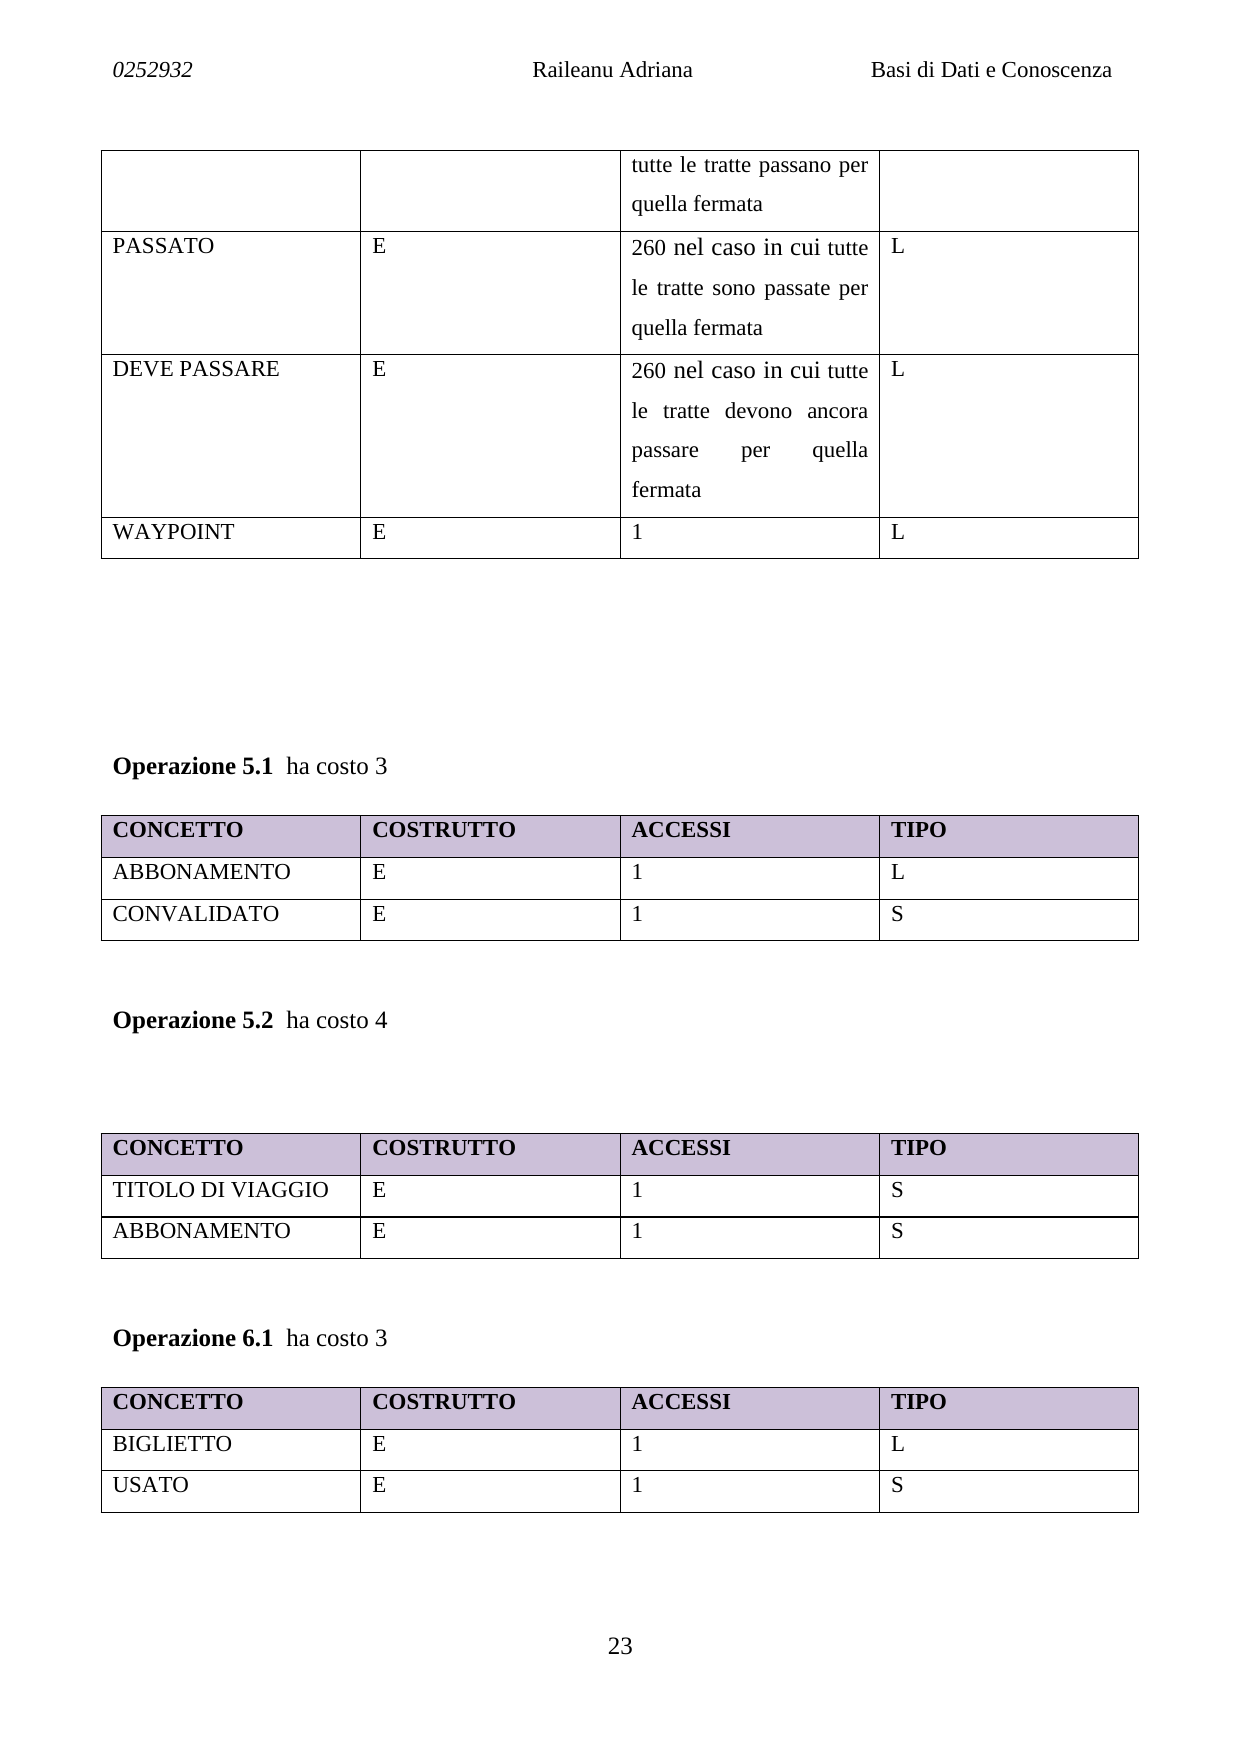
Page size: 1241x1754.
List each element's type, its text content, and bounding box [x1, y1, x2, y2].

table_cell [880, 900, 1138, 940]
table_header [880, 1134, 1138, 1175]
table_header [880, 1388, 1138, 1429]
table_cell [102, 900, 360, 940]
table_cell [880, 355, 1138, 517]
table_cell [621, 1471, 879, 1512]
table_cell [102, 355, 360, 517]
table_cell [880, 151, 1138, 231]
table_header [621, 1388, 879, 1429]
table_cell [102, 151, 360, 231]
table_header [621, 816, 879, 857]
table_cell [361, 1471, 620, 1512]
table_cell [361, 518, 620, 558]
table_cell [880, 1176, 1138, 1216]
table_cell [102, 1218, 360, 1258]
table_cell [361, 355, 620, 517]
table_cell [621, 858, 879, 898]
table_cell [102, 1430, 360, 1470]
text Operazione 5.2 ha costo 4 [112, 1005, 1128, 1034]
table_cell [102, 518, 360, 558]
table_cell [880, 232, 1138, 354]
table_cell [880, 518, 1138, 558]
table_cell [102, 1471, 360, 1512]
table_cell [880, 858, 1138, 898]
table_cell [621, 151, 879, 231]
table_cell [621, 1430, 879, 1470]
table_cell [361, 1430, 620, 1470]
text Operazione 6.1 ha costo 3 [112, 1323, 1128, 1352]
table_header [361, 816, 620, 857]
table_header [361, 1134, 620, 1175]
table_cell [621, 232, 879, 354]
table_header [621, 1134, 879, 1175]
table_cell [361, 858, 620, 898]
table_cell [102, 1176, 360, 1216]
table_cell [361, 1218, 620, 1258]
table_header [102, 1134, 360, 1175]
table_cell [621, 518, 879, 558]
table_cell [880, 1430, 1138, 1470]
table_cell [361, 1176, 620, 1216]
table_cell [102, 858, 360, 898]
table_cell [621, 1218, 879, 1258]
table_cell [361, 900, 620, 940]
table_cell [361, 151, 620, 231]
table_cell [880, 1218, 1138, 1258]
text Operazione 5.1 ha costo 3 [112, 751, 1128, 780]
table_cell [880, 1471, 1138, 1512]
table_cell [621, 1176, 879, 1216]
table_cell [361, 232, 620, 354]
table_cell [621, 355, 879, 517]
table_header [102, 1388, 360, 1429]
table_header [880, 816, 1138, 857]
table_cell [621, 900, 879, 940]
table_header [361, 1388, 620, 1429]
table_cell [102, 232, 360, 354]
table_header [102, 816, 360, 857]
